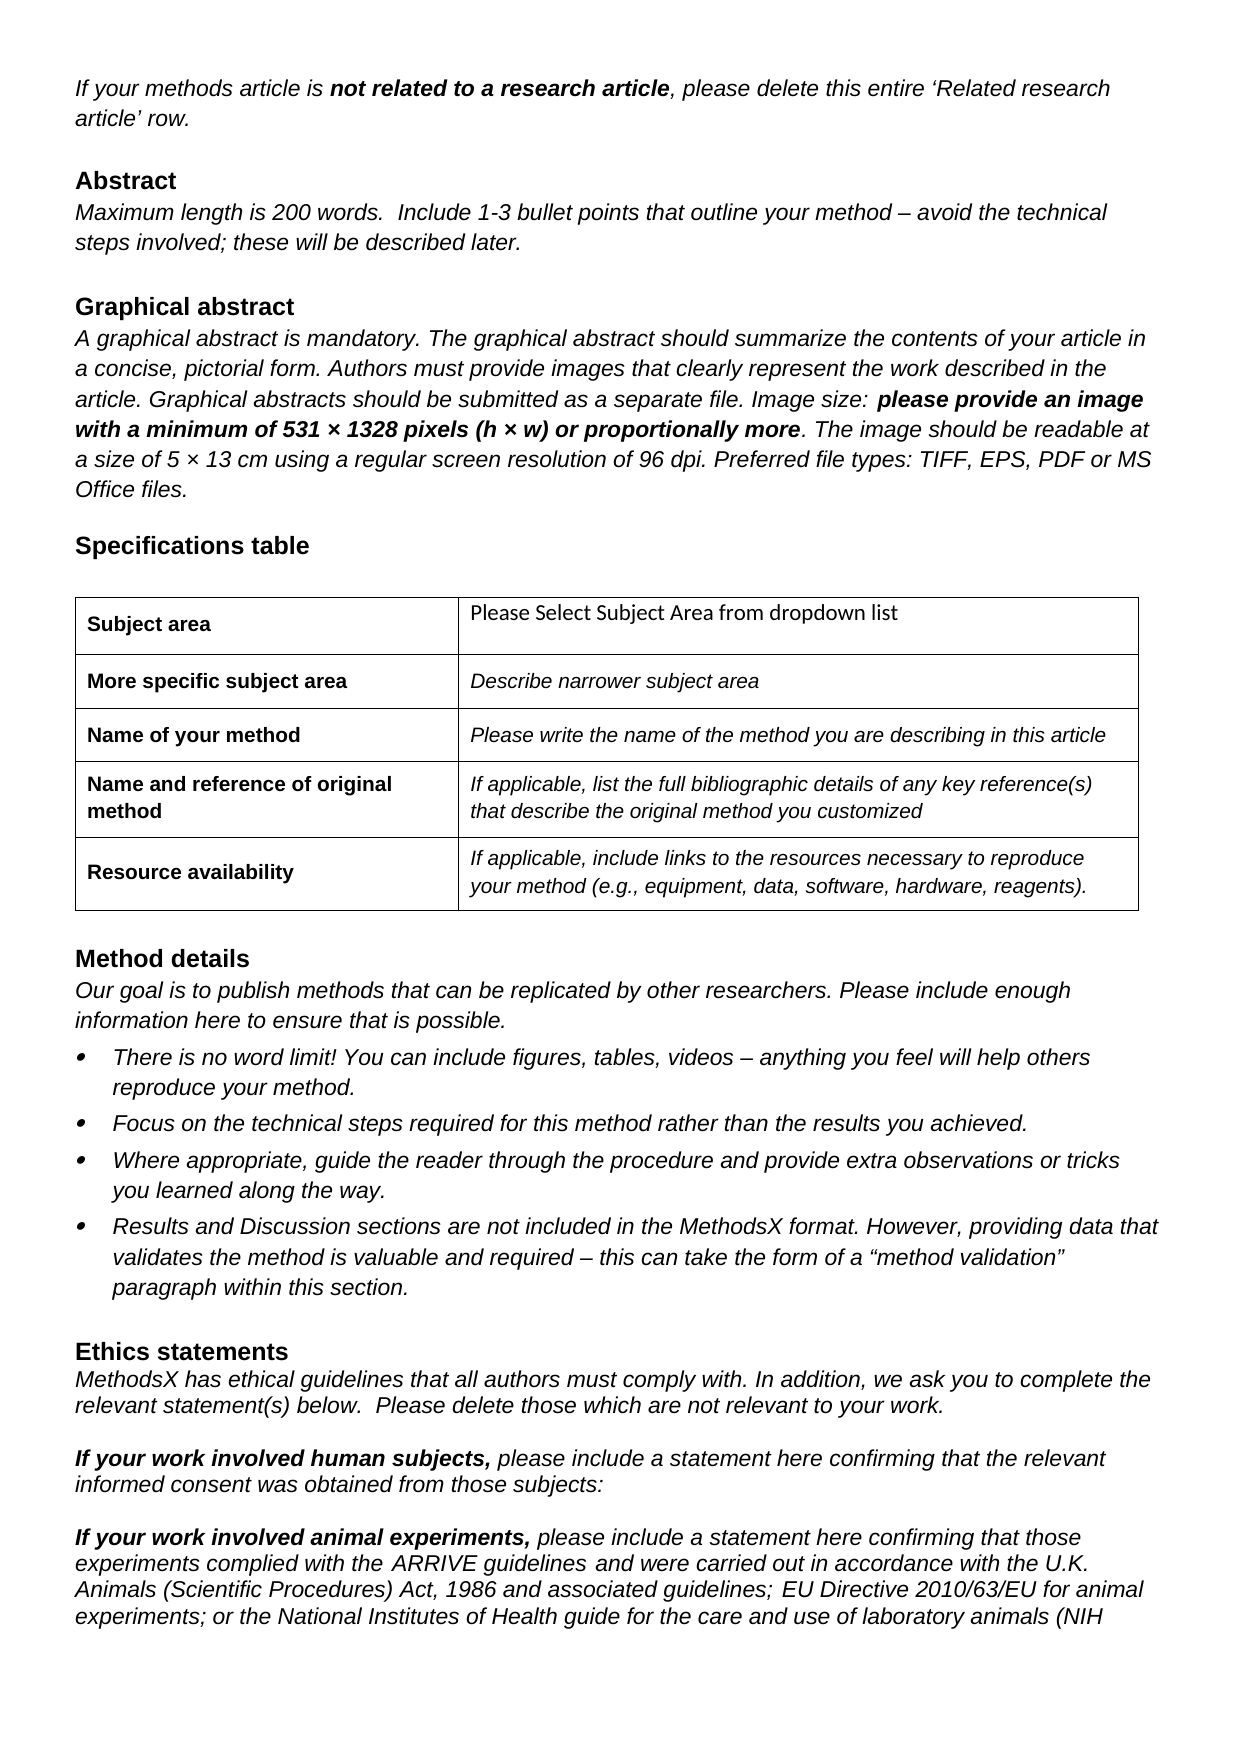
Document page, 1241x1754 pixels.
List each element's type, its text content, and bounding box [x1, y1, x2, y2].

table_cell Name and reference of original method [76, 762, 458, 837]
text Specifications table [75, 531, 1165, 560]
table_cell Resource availability [76, 838, 458, 910]
text Maximum length is 200 words. Include 1-3 bullet points that outline your method – avoid the technical steps involved; these will be described later. [75, 199, 1165, 255]
list Where appropriate, guide the reader through the procedure and provide extra observations or tricks you learned along the way. [75, 1147, 1165, 1203]
table_cell If applicable, list the full bibliographic details of any key reference(s) that describe the original method you customized [459, 762, 1138, 837]
table_cell Please write the name of the method you are describing in this article [459, 709, 1138, 761]
text MethodsX has ethical guidelines that all authors must comply with. In addition, we ask you to complete the relevant statement(s) below. Please delete those which are not relevant to your work. [75, 1366, 1165, 1418]
text Method details [75, 944, 1165, 972]
text Abstract [75, 166, 1165, 194]
table_cell Name of your method [76, 709, 458, 761]
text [75, 1524, 1165, 1629]
list Results and Discussion sections are not included in the MethodsX format. However, providing data that validates the method is valuable and required – this can take the form of a “method validation” paragraph within this section. [75, 1213, 1165, 1300]
text Ethics statements [75, 1337, 1165, 1366]
table_cell More specific subject area [76, 655, 458, 707]
text Graphical abstract [75, 292, 1165, 321]
list There is no word limit! You can include figures, tables, videos – anything you feel will help others reproduce your method. [75, 1043, 1165, 1100]
text Our goal is to publish methods that can be replicated by other researchers. Please include enough information here to ensure that is possible. [75, 977, 1165, 1033]
text If your methods article is not related to a research article, please delete this entire ‘Related research article’ row. [75, 75, 1165, 132]
text If your work involved human subjects, please include a statement here confirming that the relevant informed consent was obtained from those subjects: [75, 1445, 1165, 1497]
table_cell If applicable, include links to the resources necessary to reproduce your method (e.g., equipment, data, software, hardware, reagents). [459, 838, 1138, 910]
text A graphical abstract is mandatory. The graphical abstract should summarize the contents of your article in a concise, pictorial form. Authors must provide images that clearly represent the work described in the article. Graphical abstracts should be submitted as a separate file. Image size: please provide an image with a minimum of 531 × 1328 pixels (h × w) or proportionally more. The image should be readable at a size of 5 × 13 cm using a regular screen resolution of 96 dpi. Preferred file types: TIFF, EPS, PDF or MS Office files. [75, 325, 1165, 502]
list Focus on the technical steps required for this method rather than the results you achieved. [75, 1110, 1165, 1136]
table_cell Describe narrower subject area [459, 655, 1138, 707]
table_header Subject area [76, 598, 458, 654]
